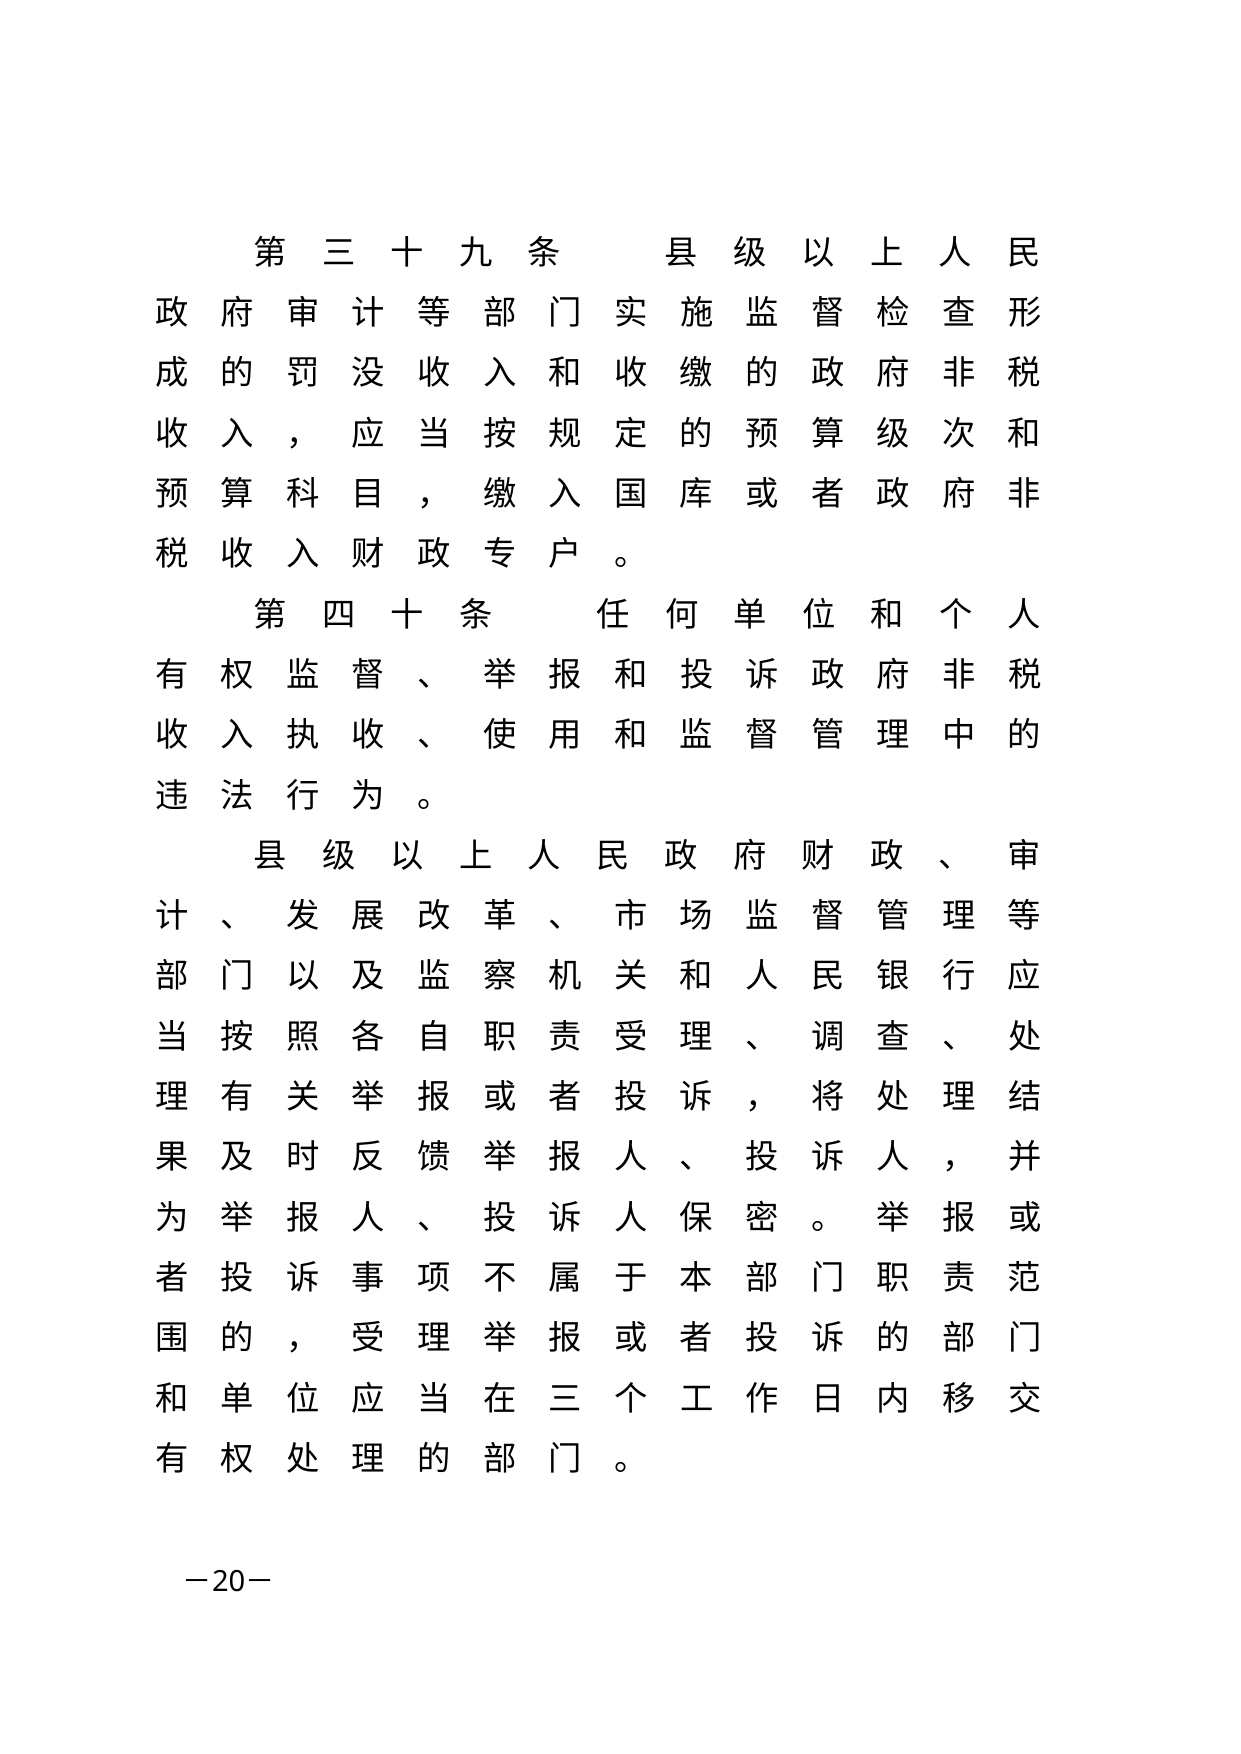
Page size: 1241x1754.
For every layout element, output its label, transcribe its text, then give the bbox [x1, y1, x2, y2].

text 第四十条 任何单位和个人有权监督、举报和投诉政府非税收入执收、使用和监督管理中的违法行为。 [155, 581, 1073, 823]
text 县级以上人民政府财政、审计、发展改革、市场监督管理等部门以及监察机关和人民银行应当按照各自职责受理、调查、处理有关举报或者投诉，将处理结果及时反馈举报人、投诉人，并为举报人、投诉人保密。举报或者投诉事项不属于本部门职责范围的，受理举报或者投诉的部门和单位应当在三个工作日内移交有权处理的部门。 [155, 823, 1073, 1486]
text 第三十九条 县级以上人民政府审计等部门实施监督检查形成的罚没收入和收缴的政府非税收入，应当按规定的预算级次和预算科目，缴入国库或者政府非税收入财政专户。 [155, 219, 1073, 581]
